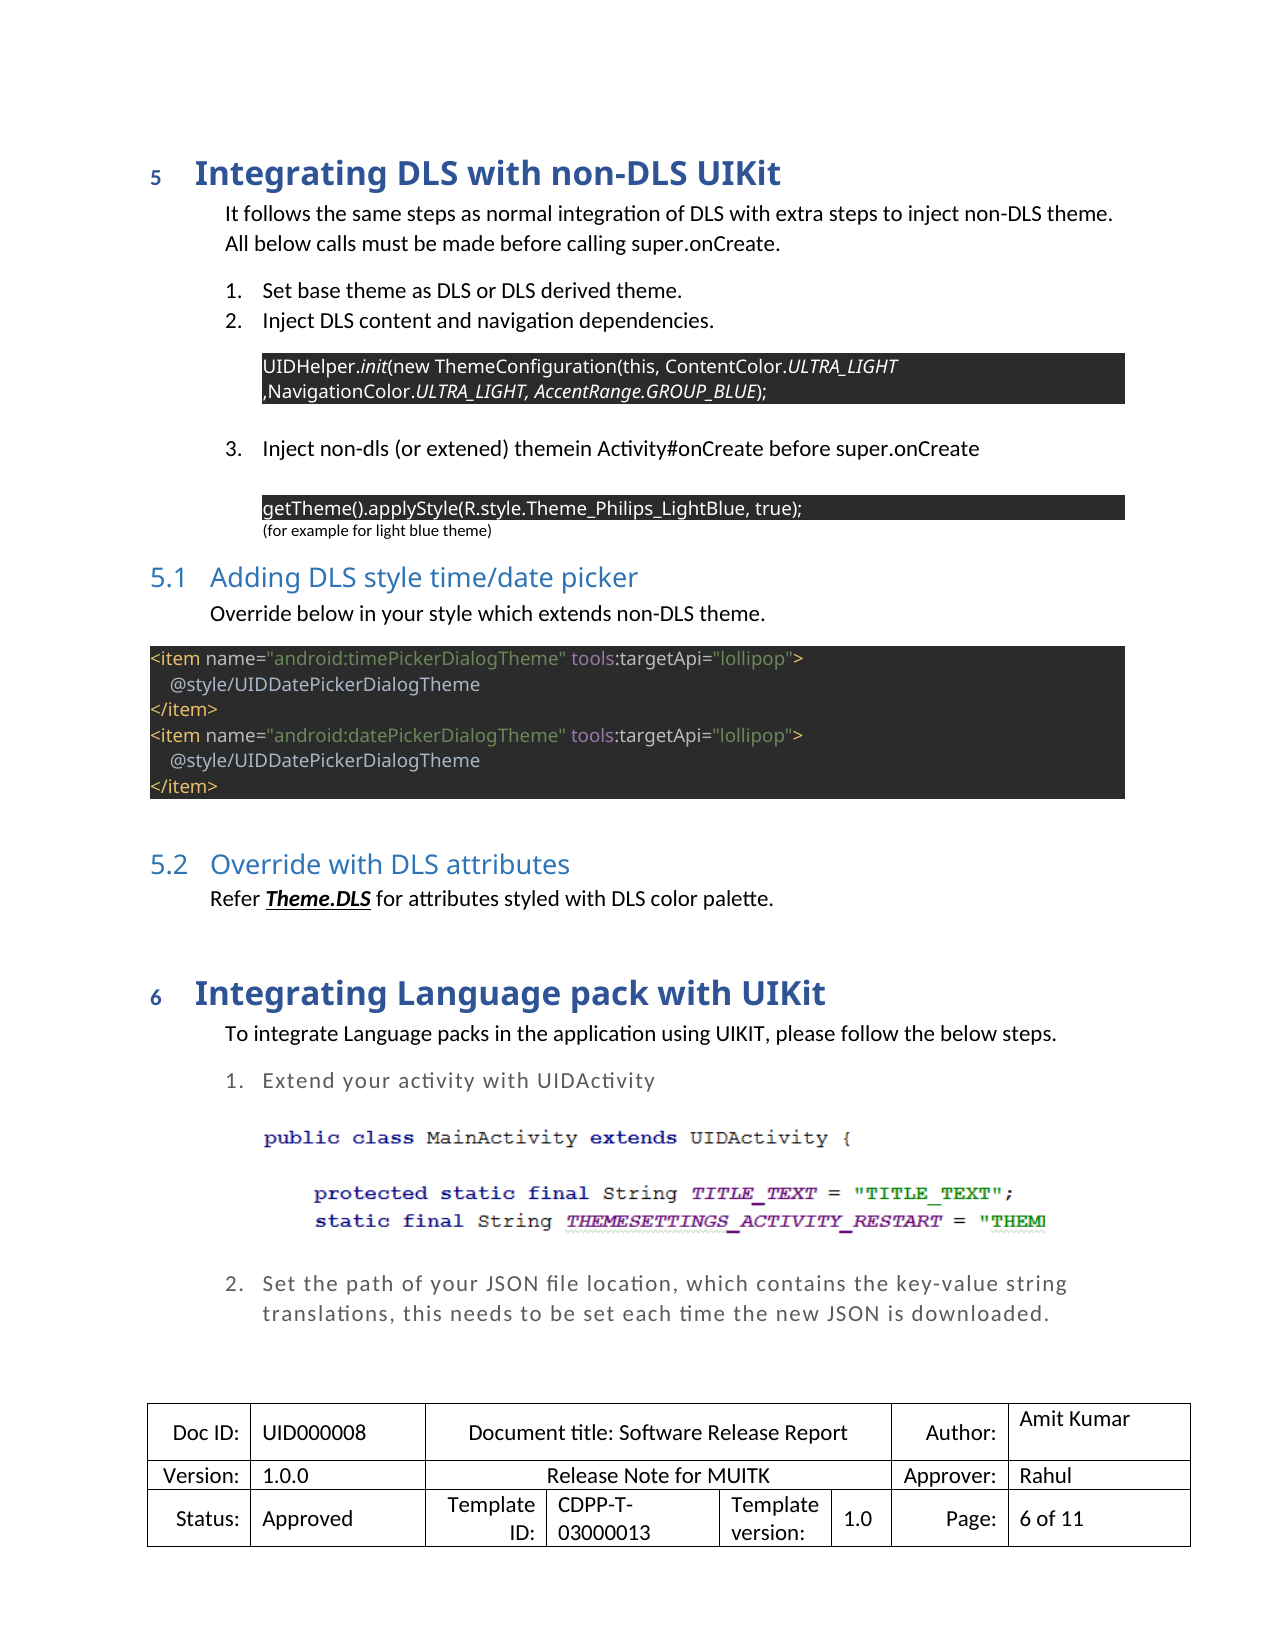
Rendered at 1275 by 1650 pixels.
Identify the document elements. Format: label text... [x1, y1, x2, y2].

subtitle Set the path of your JSON file location, which contains the key-value string translations, this needs to be set each time the new JSON is downloaded. [225, 1269, 1125, 1327]
list getTheme().applyStyle(R.style.Theme_Philips_LightBlue, true); [262, 495, 1125, 520]
list (for example for light blue theme) [262, 520, 1125, 541]
picture [262, 1112, 1046, 1251]
subtitle Extend your activity with UIDActivity [225, 1066, 1125, 1094]
text Override below in your style which extends non-DLS theme. [210, 599, 1125, 627]
list Inject DLS content and navigation dependencies. [225, 306, 1125, 334]
subtitle Override with DLS attributes Refer Theme.DLS for attributes styled with DLS color palette. [150, 846, 1125, 913]
text <item name="android:timePickerDialogTheme" tools:targetApi="lollipop"> @style/UIDDatePickerDialogTheme </item> <item name="android:datePickerDialogTheme" tools:targetApi="lollipop"> @style/UIDDatePickerDialogTheme </item> [150, 646, 1125, 799]
text To integrate Language packs in the application using UIKIT, please follow the below steps. [225, 1019, 1125, 1047]
subtitle Adding DLS style time/date picker [150, 559, 1125, 596]
list Set base theme as DLS or DLS derived theme. [225, 276, 1125, 304]
text It follows the same steps as normal integration of DLS with extra steps to inject non-DLS theme. All below calls must be made before calling super.onCreate. [225, 199, 1125, 257]
subtitle Integrating Language pack with UIKit [150, 970, 1125, 1015]
list Inject non-dls (or extened) themein Activity#onCreate before super.onCreate [225, 434, 1125, 462]
text UIDHelper.init(new ThemeConfiguration(this, ContentColor.ULTRA_LIGHT ,NavigationColor.ULTRA_LIGHT, AccentRange.GROUP_BLUE); [262, 353, 1125, 404]
subtitle Integrating DLS with non-DLS UIKit [150, 150, 1125, 195]
